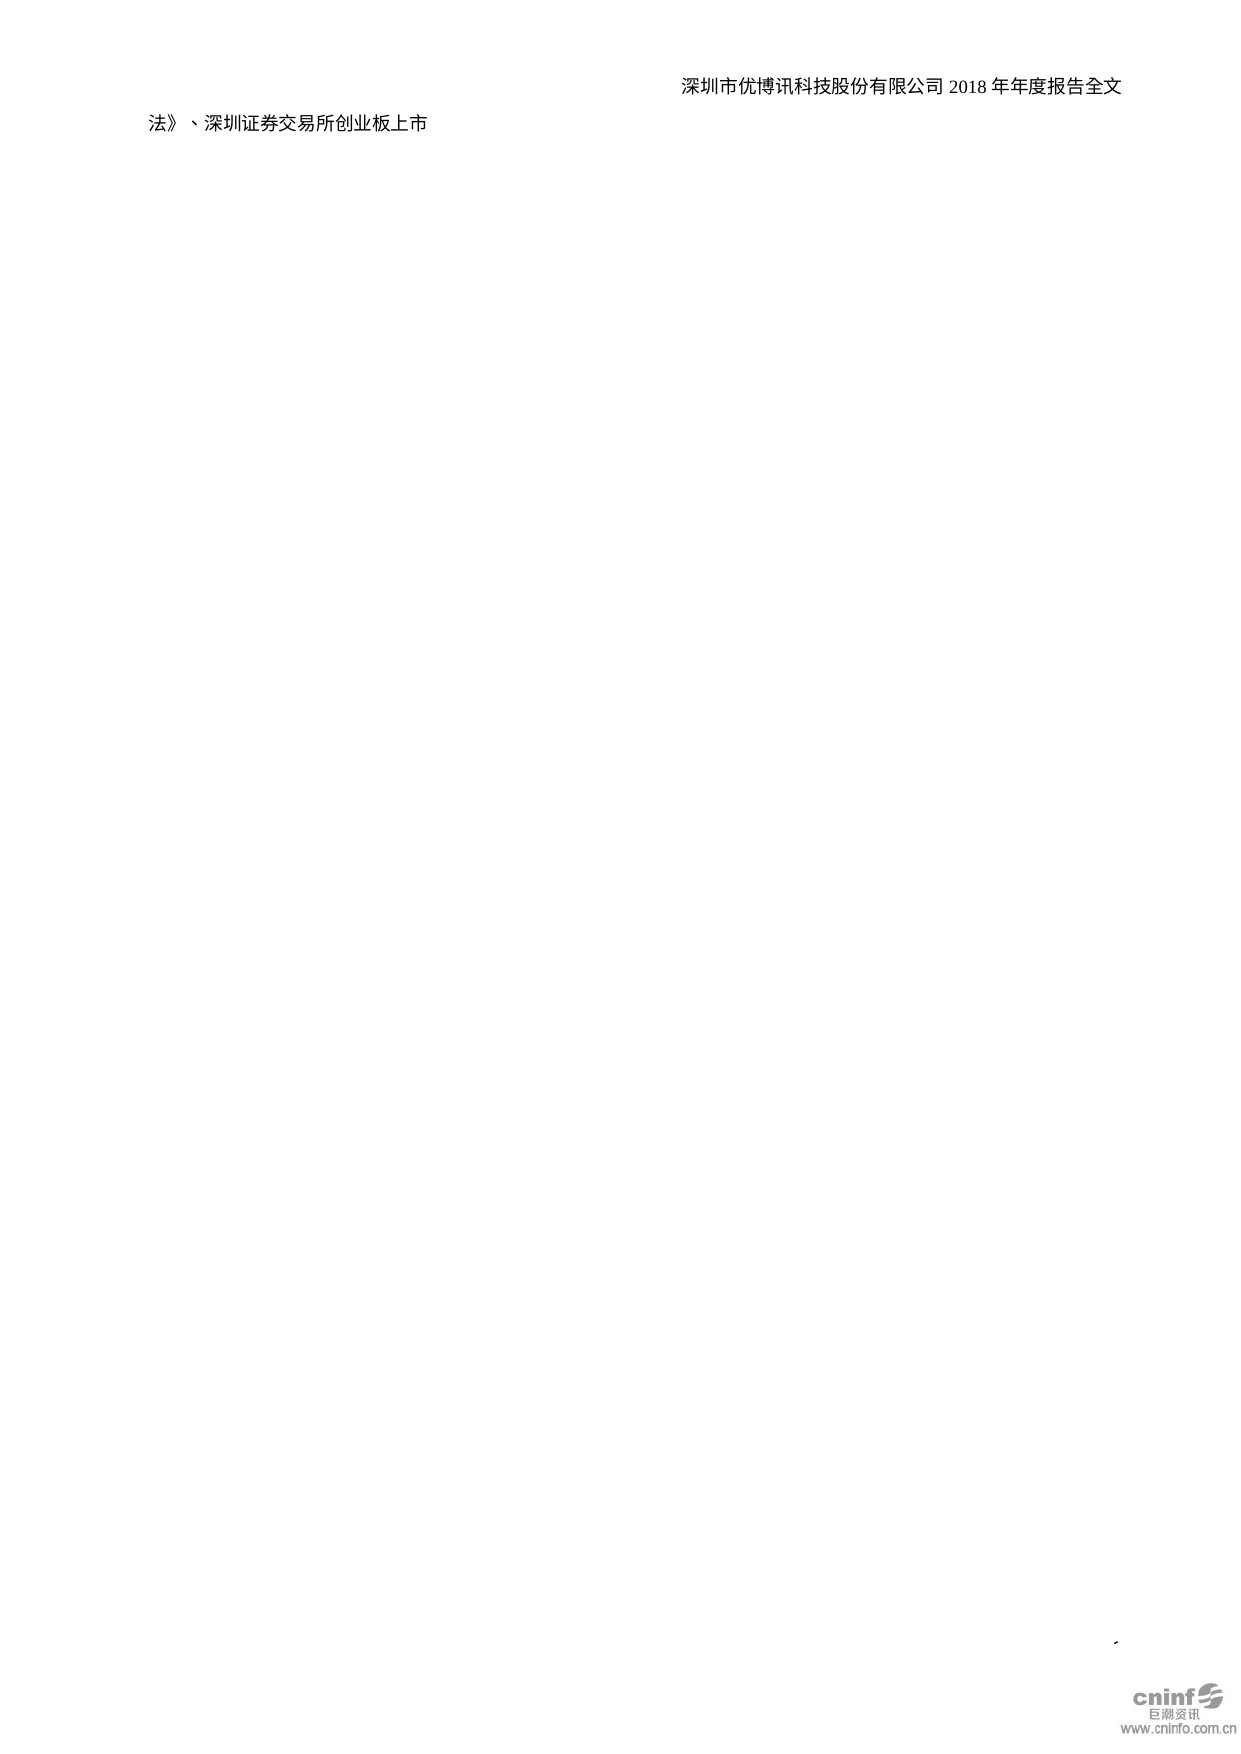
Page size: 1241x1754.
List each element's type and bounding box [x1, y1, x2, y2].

picture [1115, 1680, 1240, 1737]
text [148, 110, 1122, 136]
